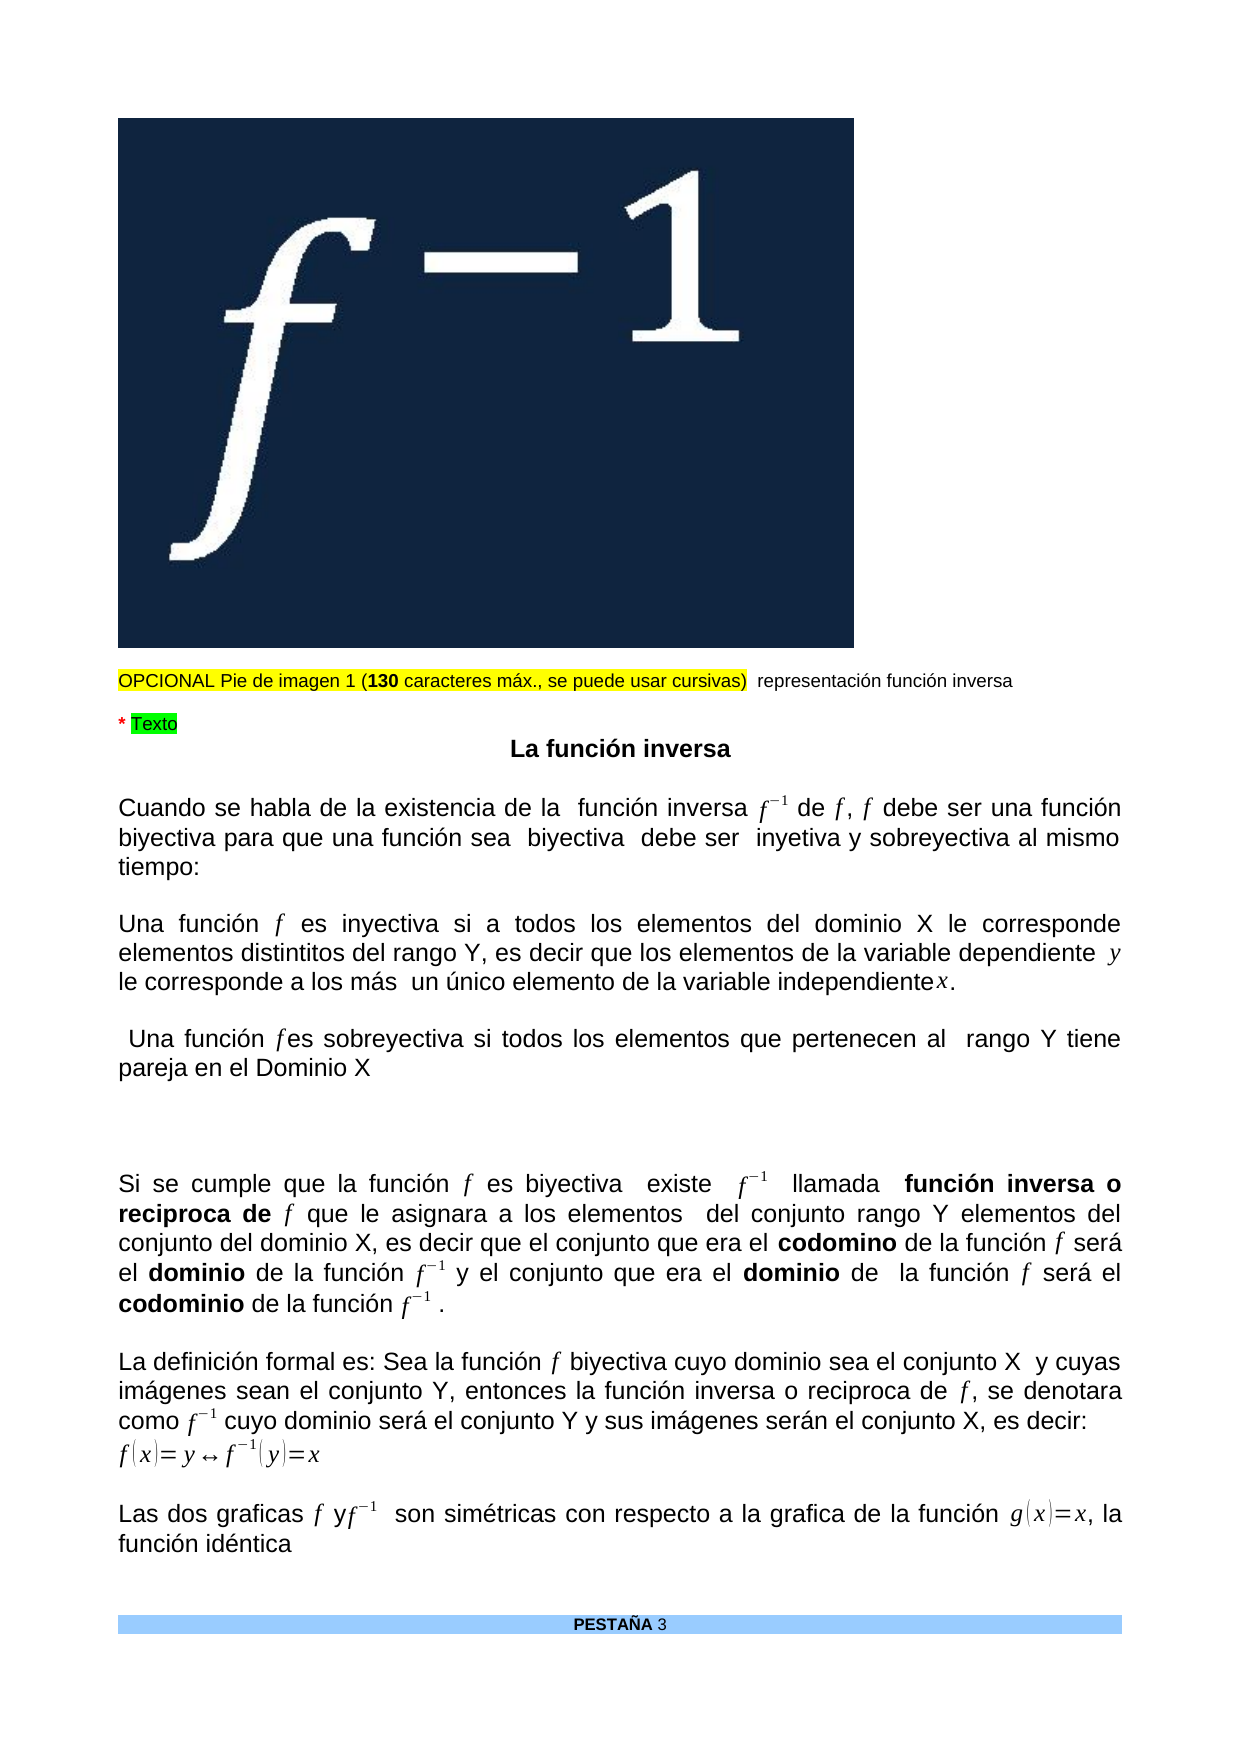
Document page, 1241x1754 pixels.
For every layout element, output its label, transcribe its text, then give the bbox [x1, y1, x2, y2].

text Cuando se habla de la existencia de la función inversa de , debe ser una función biyectiva para que una función sea biyectiva debe ser inyetiva y sobreyectiva al mismo tiempo: [118, 792, 1122, 880]
text Una función es inyectiva si a todos los elementos del dominio X le corresponde elementos distintitos del rango Y, es decir que los elementos de la variable dependiente le corresponde a los más un único elemento de la variable independiente. [118, 909, 1122, 995]
text OPCIONAL Pie de imagen 1 (130 caracteres máx., se puede usar cursivas) representación función inversa [747, 669, 1122, 691]
text Si se cumple que la función es biyectiva existe llamada función inversa o reciproca de que le asignara a los elementos del conjunto rango Y elementos del conjunto del dominio X, es decir que el conjunto que era el codomino de la función será el dominio de la función y el conjunto que era el dominio de la función será el codominio de la función . [118, 1168, 1122, 1319]
text Las dos graficas y son simétricas con respecto a la grafica de la función , la función idéntica [118, 1497, 1122, 1557]
text La definición formal es: Sea la función biyectiva cuyo dominio sea el conjunto X y cuyas imágenes sean el conjunto Y, entonces la función inversa o reciproca de , se denotara como cuyo dominio será el conjunto Y y sus imágenes serán el conjunto X, es decir: [118, 1347, 1122, 1436]
picture [118, 118, 854, 648]
text * Texto [118, 712, 1122, 734]
text PESTAÑA 3 [118, 1615, 1122, 1634]
text Una función es sobreyectiva si todos los elementos que pertenecen al rango Y tiene pareja en el Dominio X [118, 1024, 1122, 1081]
text La función inversa [118, 734, 1122, 763]
